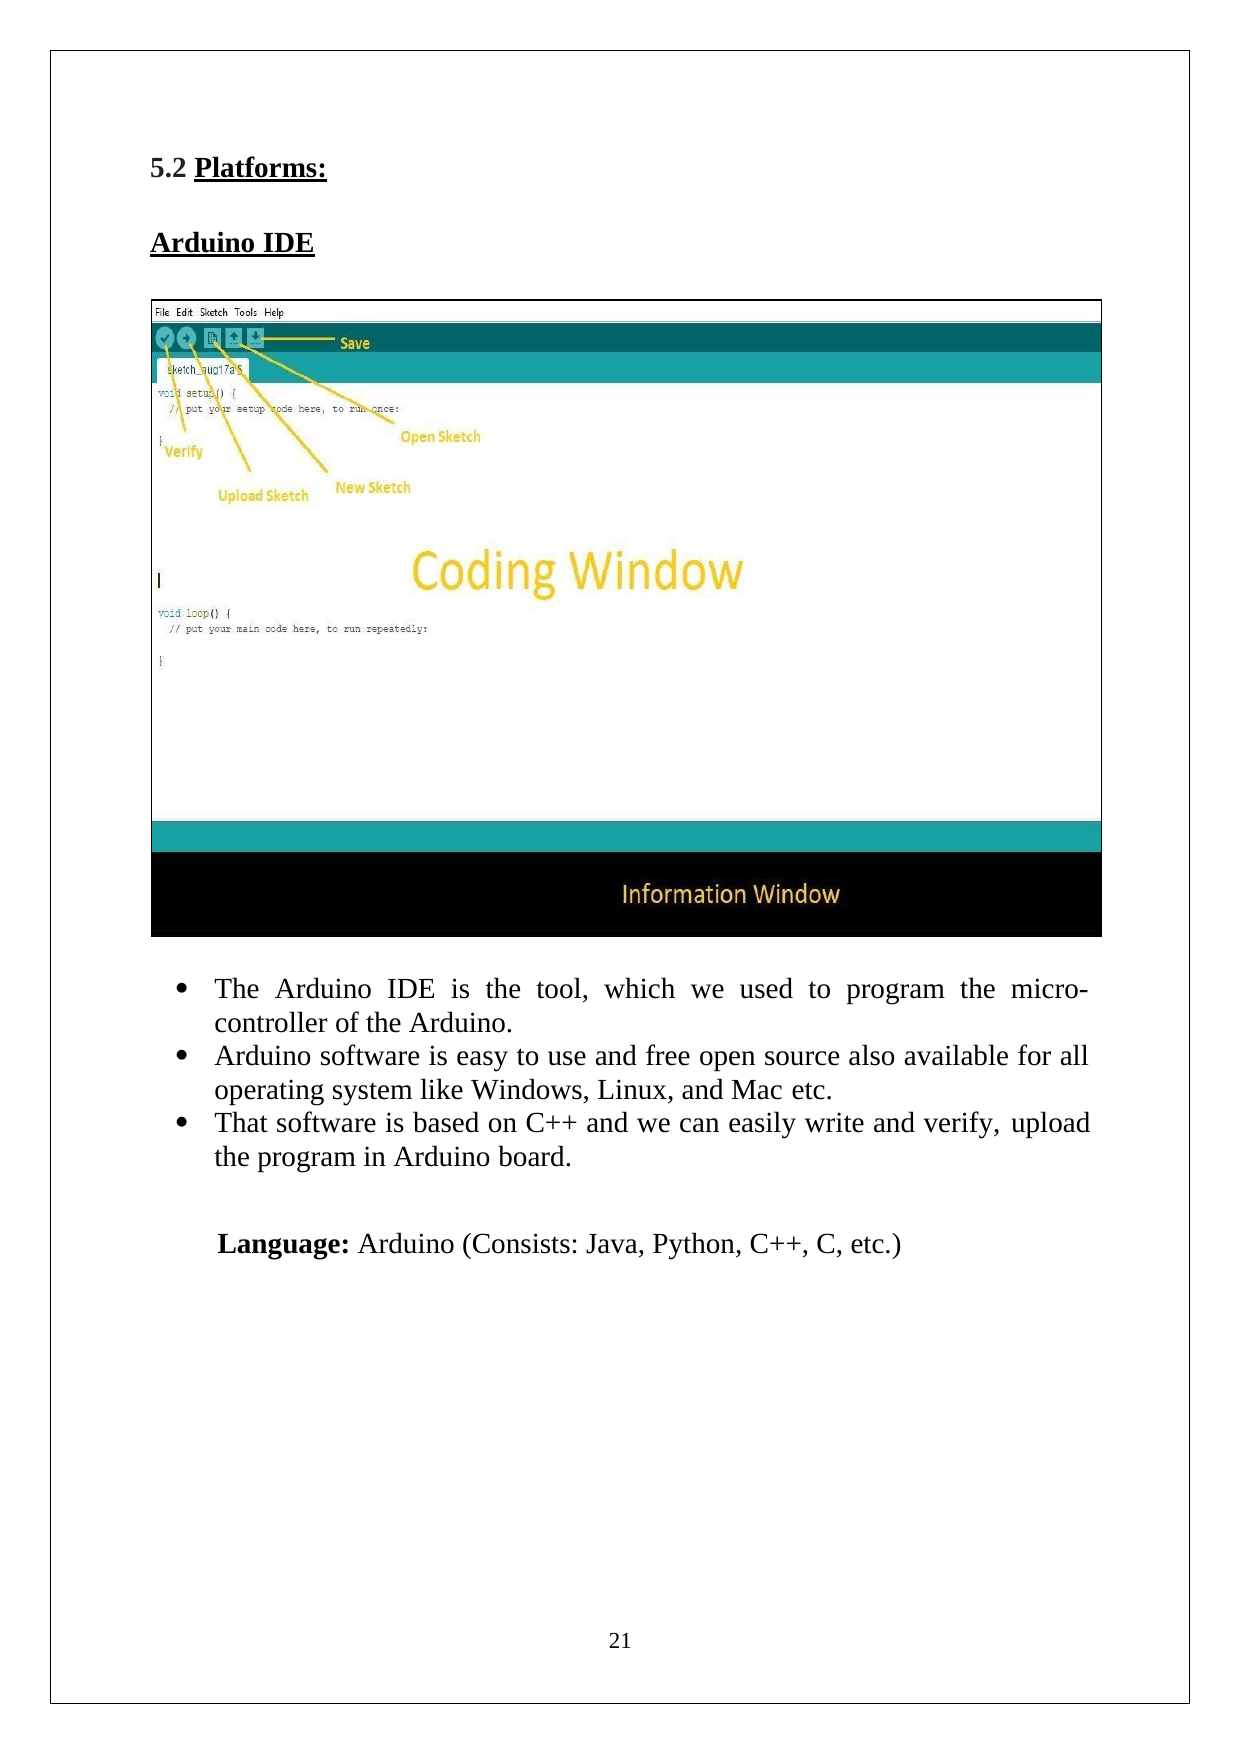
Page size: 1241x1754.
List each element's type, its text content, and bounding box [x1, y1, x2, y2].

list Arduino software is easy to use and free open source also available for all operating system like Windows, Linux, and Mac etc. [177, 1038, 1090, 1106]
text Language: Arduino (Consists: Java, Python, C++, C, etc.) [217, 1226, 1090, 1260]
subtitle Arduino IDE [150, 225, 1090, 258]
picture [152, 301, 1101, 936]
list The Arduino IDE is the tool, which we used to program the micro- controller of the Arduino. [177, 971, 1090, 1038]
list That software is based on C++ and we can easily write and verify, upload the program in Arduino board. [177, 1106, 1090, 1173]
subtitle Platforms: [150, 150, 1090, 183]
